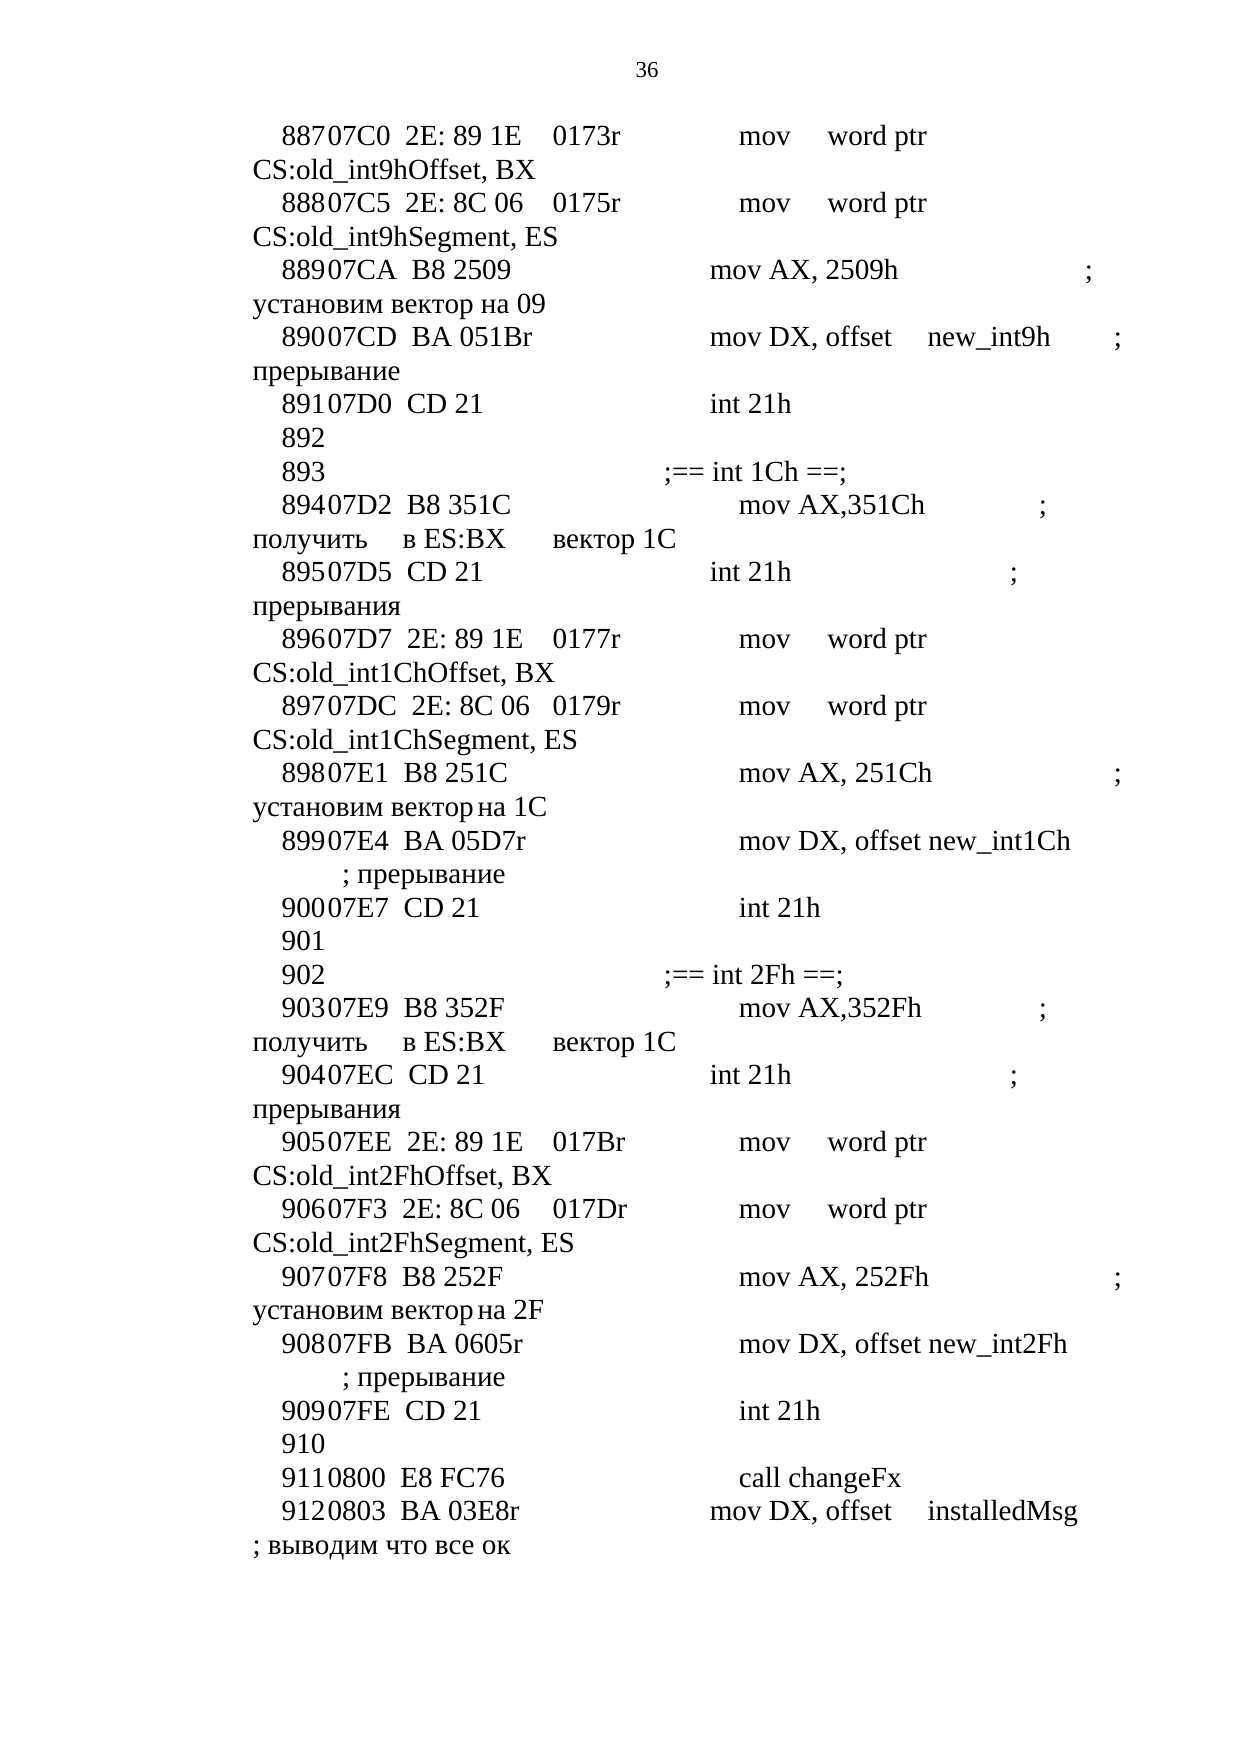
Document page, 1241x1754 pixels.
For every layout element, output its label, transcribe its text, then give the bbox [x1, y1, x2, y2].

text 912 0803 BA 03E8r mov DX, offset installedMsg ; выводим что все ок [252, 1493, 1169, 1561]
text 894 07D2 B8 351C mov AX,351Ch ; получить в ES:BX вектор 1C [252, 487, 1169, 554]
text 893 ;== int 1Ch ==; [252, 454, 1169, 487]
text 911 0800 E8 FC76 call changeFx [252, 1460, 1169, 1493]
text 907 07F8 B8 252F mov AX, 252Fh ; установим вектор на 2F [252, 1259, 1169, 1326]
text 890 07CD BA 051Br mov DX, offset new_int9h ; прерывание [252, 319, 1169, 387]
text 908 07FB BA 0605r mov DX, offset new_int2Fh ; прерывание [252, 1326, 1169, 1393]
text 901 [252, 923, 1169, 957]
text 891 07D0 CD 21 int 21h [252, 387, 1169, 420]
text 906 07F3 2E: 8C 06 017Dr mov word ptr CS:old_int2FhSegment, ES [252, 1192, 1169, 1259]
text 909 07FE CD 21 int 21h [252, 1393, 1169, 1426]
text 902 ;== int 2Fh ==; [252, 957, 1169, 990]
text 897 07DC 2E: 8C 06 0179r mov word ptr CS:old_int1ChSegment, ES [252, 688, 1169, 756]
text 888 07C5 2E: 8C 06 0175r mov word ptr CS:old_int9hSegment, ES [252, 185, 1169, 252]
text 903 07E9 B8 352F mov AX,352Fh ; получить в ES:BX вектор 1C [252, 990, 1169, 1057]
text 892 [252, 420, 1169, 454]
text 904 07EC CD 21 int 21h ; прерывания [252, 1057, 1169, 1124]
text 899 07E4 BA 05D7r mov DX, offset new_int1Ch ; прерывание [252, 823, 1169, 890]
text 905 07EE 2E: 89 1E 017Br mov word ptr CS:old_int2FhOffset, BX [252, 1124, 1169, 1192]
text 896 07D7 2E: 89 1E 0177r mov word ptr CS:old_int1ChOffset, BX [252, 621, 1169, 688]
text 887 07C0 2E: 89 1E 0173r mov word ptr CS:old_int9hOffset, BX [252, 118, 1169, 185]
text 898 07E1 B8 251C mov AX, 251Ch ; установим вектор на 1C [252, 756, 1169, 823]
text 889 07CA B8 2509 mov AX, 2509h ; установим вектор на 09 [252, 252, 1169, 319]
text 895 07D5 CD 21 int 21h ; прерывания [252, 554, 1169, 621]
text 900 07E7 CD 21 int 21h [252, 890, 1169, 923]
text 910 [252, 1426, 1169, 1460]
